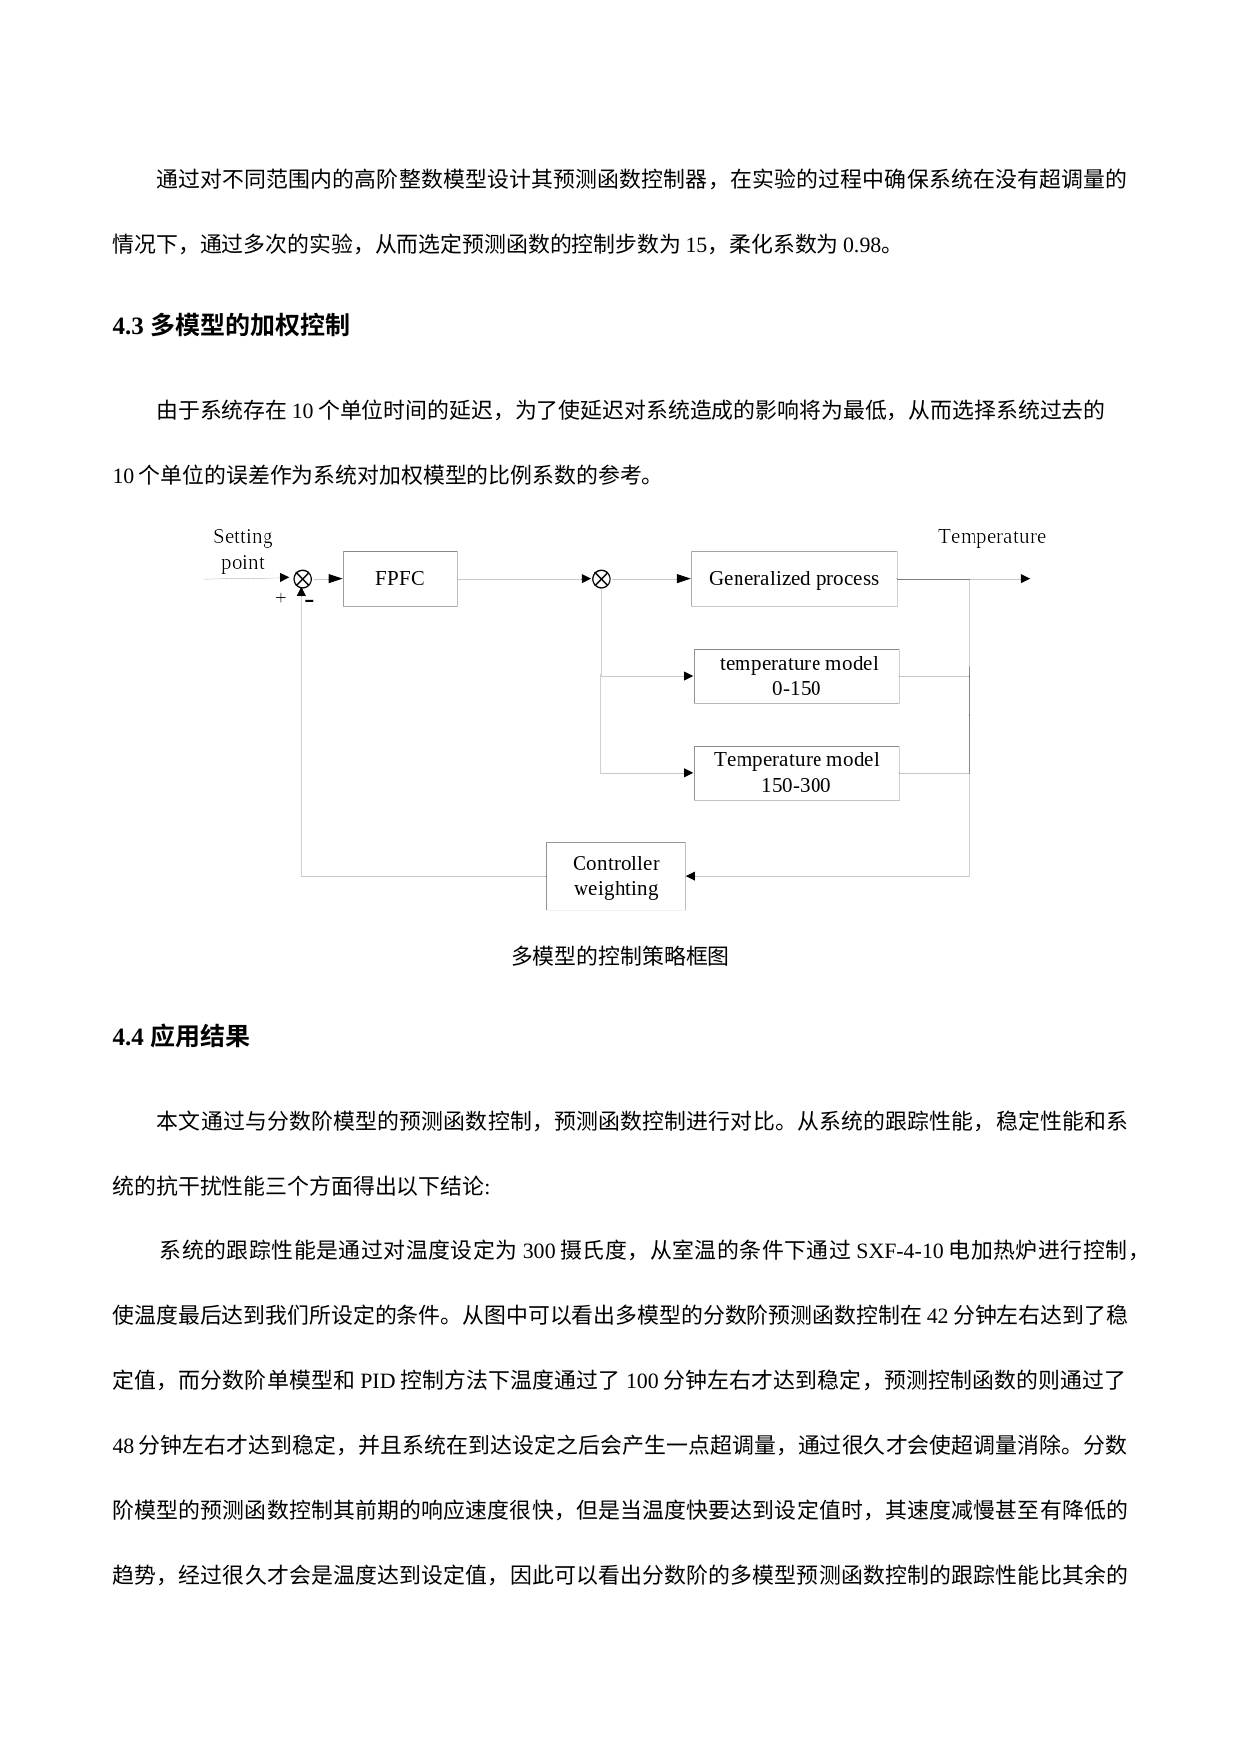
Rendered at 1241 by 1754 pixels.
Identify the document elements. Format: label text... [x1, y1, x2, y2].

text 多模型的控制策略框图 [112, 938, 1128, 971]
text 通过对不同范围内的高阶整数模型设计其预测函数控制器，在实验的过程中确保系统在没有超调量的情况下，通过多次的实验，从而选定预测函数的控制步数为15，柔化系数为0.98。 [112, 162, 1128, 259]
text 4.4 应用结果 [112, 1002, 1128, 1067]
text 由于系统存在10个单位时间的延迟，为了使延迟对系统造成的影响将为最低，从而选择系统过去的10个单位的误差作为系统对加权模型的比例系数的参考。 [112, 392, 1128, 490]
text 4.3 多模型的加权控制 [112, 291, 1128, 356]
text 本文通过与分数阶模型的预测函数控制，预测函数控制进行对比。从系统的跟踪性能，稳定性能和系统的抗干扰性能三个方面得出以下结论: [112, 1104, 1128, 1201]
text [112, 1233, 1128, 1590]
